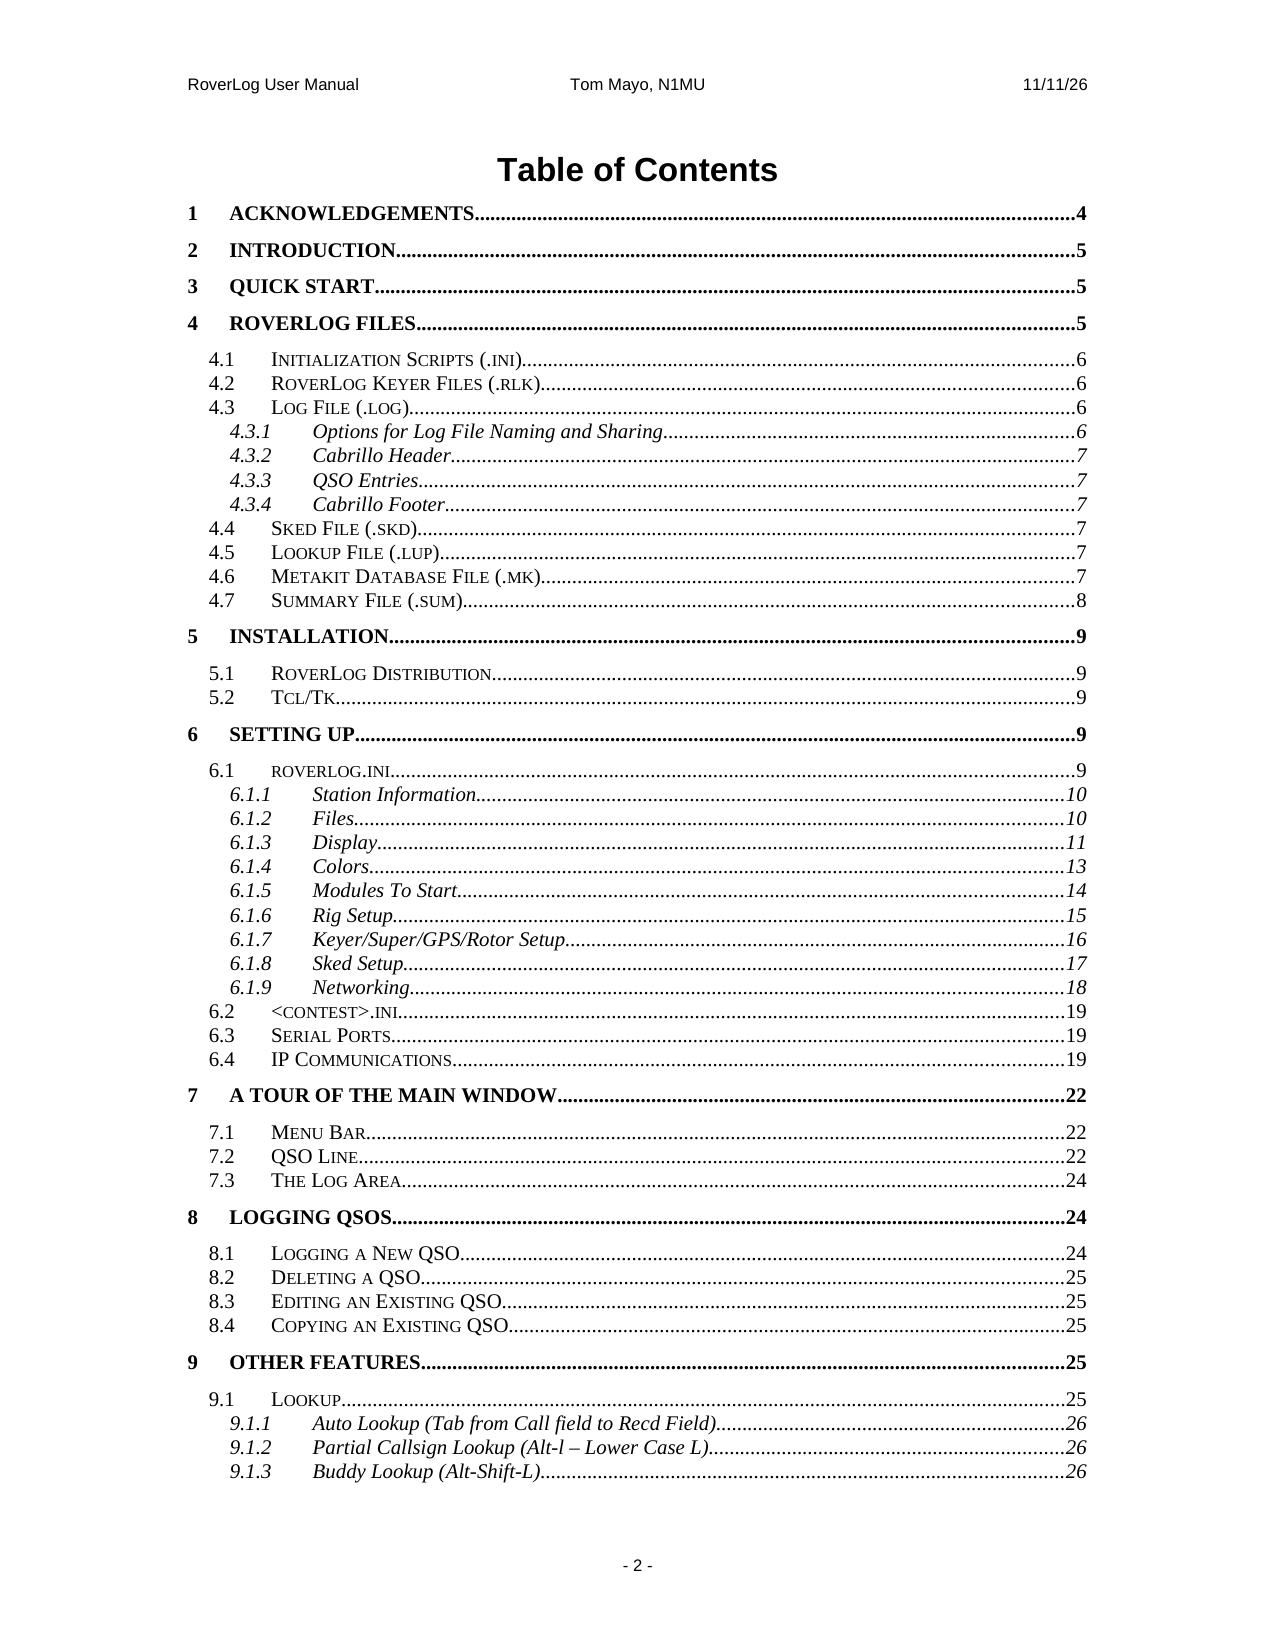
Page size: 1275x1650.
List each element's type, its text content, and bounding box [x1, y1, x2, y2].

text 6.1.1 Station Information 10 [229, 782, 1087, 806]
text 4.7 Summary File (.sum) 8 [208, 588, 1087, 612]
text 1 Acknowledgements 4 [187, 201, 1087, 225]
text 8.1 Logging a New QSO 24 [208, 1241, 1087, 1265]
text 7.3 The Log Area 24 [208, 1168, 1087, 1192]
text 6.1.8 Sked Setup 17 [229, 951, 1087, 975]
text 4 RoverLog Files 5 [187, 311, 1087, 335]
text 6.1.5 Modules To Start 14 [229, 878, 1087, 902]
text 4.3 Log File (.log) 6 [208, 395, 1087, 419]
text 6.1.7 Keyer/Super/GPS/Rotor Setup 16 [229, 927, 1087, 951]
text 4.2 RoverLog Keyer Files (.rlk) 6 [208, 371, 1087, 395]
text 4.3.1 Options for Log File Naming and Sharing 6 [229, 419, 1087, 443]
text 8.3 Editing an Existing QSO 25 [208, 1289, 1087, 1313]
text 9.1.3 Buddy Lookup (Alt-Shift-L) 26 [229, 1459, 1087, 1483]
text 6.1.3 Display 11 [229, 830, 1087, 854]
text 6.1.4 Colors 13 [229, 854, 1087, 878]
text 3 Quick Start 5 [187, 274, 1087, 298]
text 5.2 Tcl/Tk 9 [208, 685, 1087, 709]
text 5 Installation 9 [187, 624, 1087, 648]
text 6.1.2 Files 10 [229, 806, 1087, 830]
text 8.2 Deleting a QSO 25 [208, 1265, 1087, 1289]
text 6 Setting Up 9 [187, 722, 1087, 746]
text 6.1.6 Rig Setup 15 [229, 902, 1087, 927]
text 4.5 Lookup File (.lup) 7 [208, 540, 1087, 564]
text 5.1 RoverLog Distribution 9 [208, 661, 1087, 685]
text 4.6 Metakit Database File (.mk) 7 [208, 564, 1087, 588]
text 8 Logging QSOs 24 [187, 1205, 1087, 1229]
text 2 Introduction 5 [187, 237, 1087, 262]
text 9.1.2 Partial Callsign Lookup (Alt-l – Lower Case L) 26 [229, 1435, 1087, 1459]
text 6.3 Serial Ports 19 [208, 1023, 1087, 1047]
text 9.1.1 Auto Lookup (Tab from Call field to Recd Field) 26 [229, 1411, 1087, 1435]
text 7.1 Menu Bar 22 [208, 1120, 1087, 1144]
text 6.1.9 Networking 18 [229, 975, 1087, 999]
text 4.3.3 QSO Entries 7 [229, 467, 1087, 492]
text 9.1 Lookup 25 [208, 1387, 1087, 1411]
text 7 A Tour of the Main Window 22 [187, 1083, 1087, 1107]
text 4.4 Sked File (.skd) 7 [208, 516, 1087, 540]
text 4.1 Initialization Scripts (.ini) 6 [208, 347, 1087, 371]
text 4.3.4 Cabrillo Footer 7 [229, 492, 1087, 516]
text Table of Contents [187, 150, 1087, 188]
text 8.4 Copying an Existing QSO 25 [208, 1313, 1087, 1337]
text 7.2 QSO Line 22 [208, 1144, 1087, 1168]
text 6.1 roverlog.ini 9 [208, 758, 1087, 782]
text 4.3.2 Cabrillo Header 7 [229, 443, 1087, 467]
text 9 Other Features 25 [187, 1350, 1087, 1374]
text 6.2 <contest>.ini 19 [208, 999, 1087, 1023]
text 6.4 IP Communications 19 [208, 1047, 1087, 1071]
